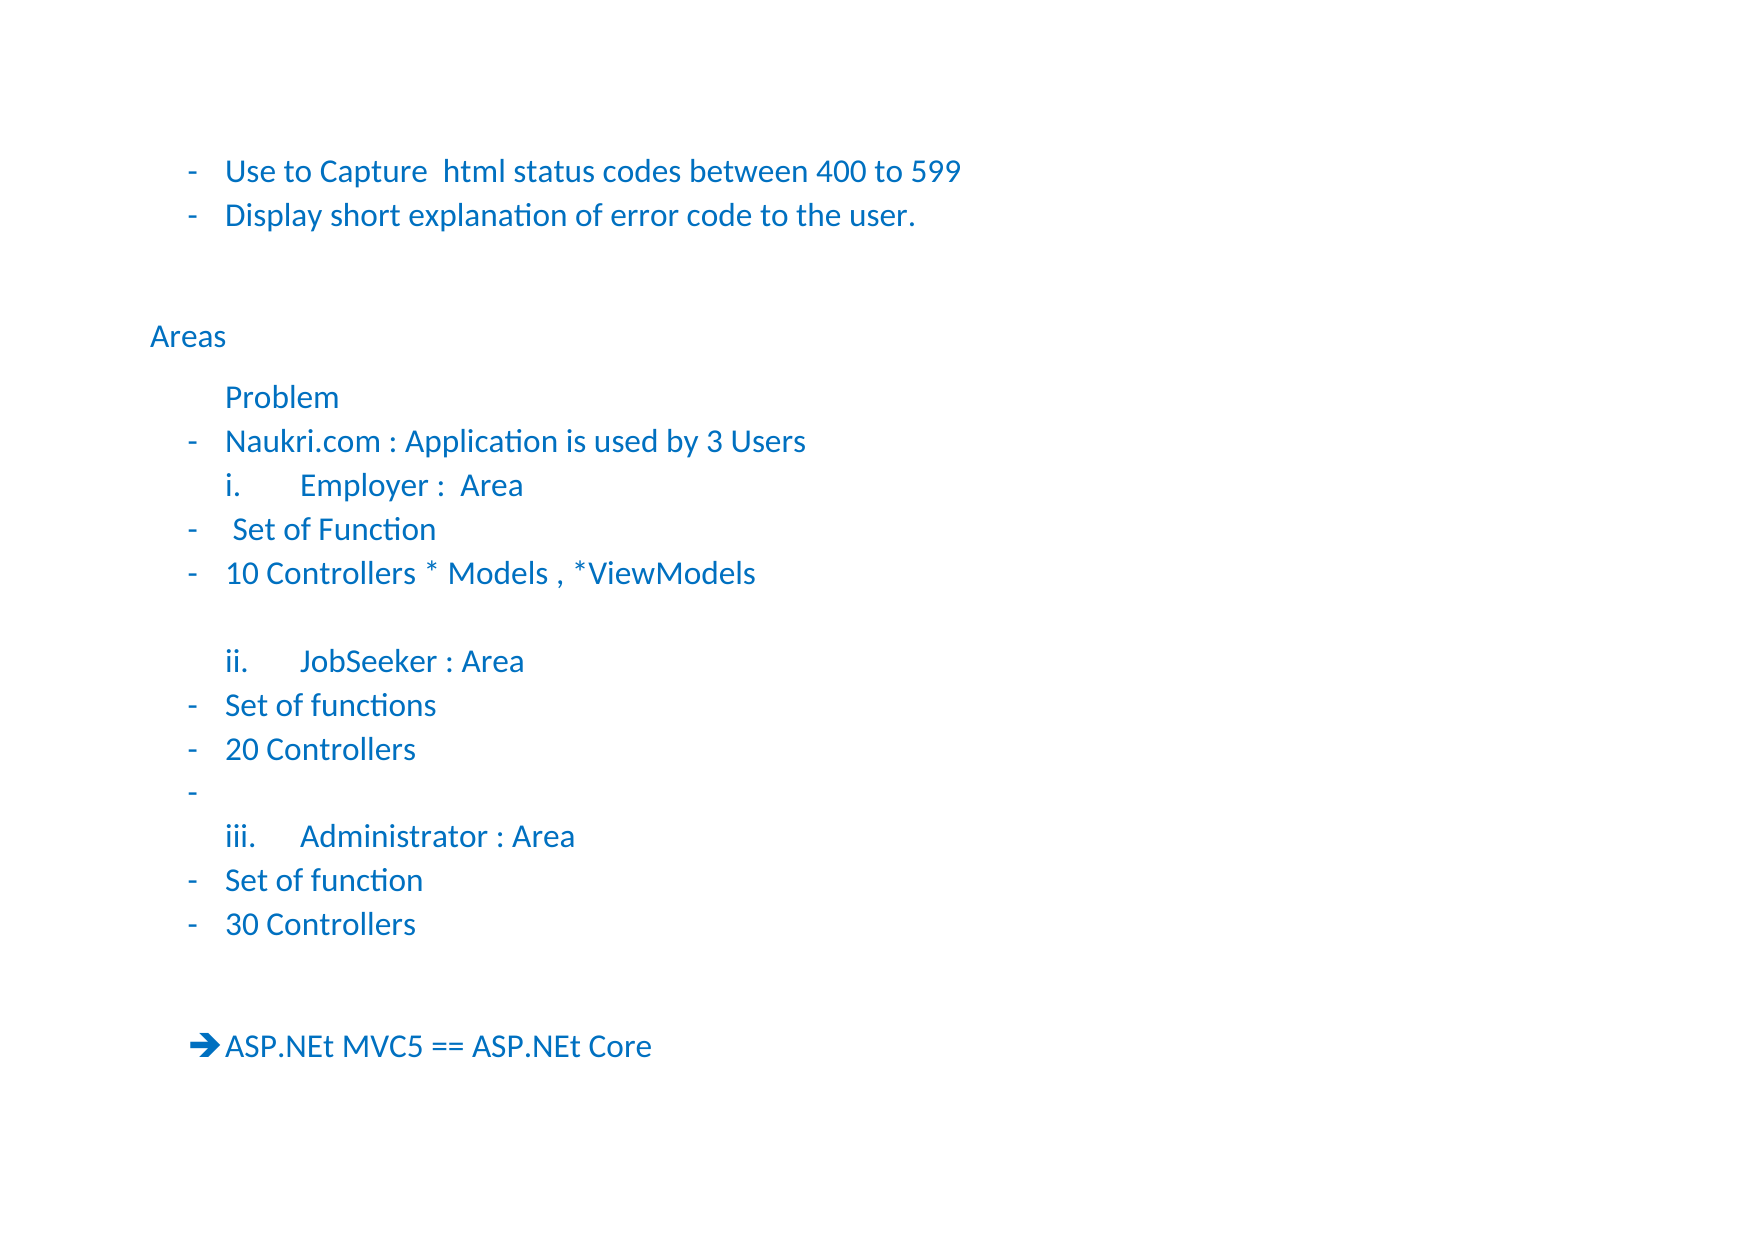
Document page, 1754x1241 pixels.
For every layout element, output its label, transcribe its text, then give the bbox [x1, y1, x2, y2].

text Areas [150, 315, 1604, 356]
list JobSeeker : Area [225, 639, 1604, 680]
list ASP.NEt MVC5 == ASP.NEt Core [187, 1024, 1604, 1065]
list Set of functions [187, 683, 1604, 724]
list Set of Function [187, 508, 1604, 548]
list Set of function [187, 859, 1604, 900]
list Employer : Area [225, 464, 1604, 504]
list 20 Controllers [187, 727, 1604, 768]
list Use to Capture html status codes between 400 to 599 [187, 150, 1604, 191]
list Problem [225, 376, 1604, 417]
list 30 Controllers [187, 903, 1604, 944]
list Administrator : Area [225, 815, 1604, 856]
list 10 Controllers * Models , *ViewModels [187, 552, 1604, 592]
list Display short explanation of error code to the user. [187, 194, 1604, 235]
list Naukri.com : Application is used by 3 Users [187, 420, 1604, 461]
